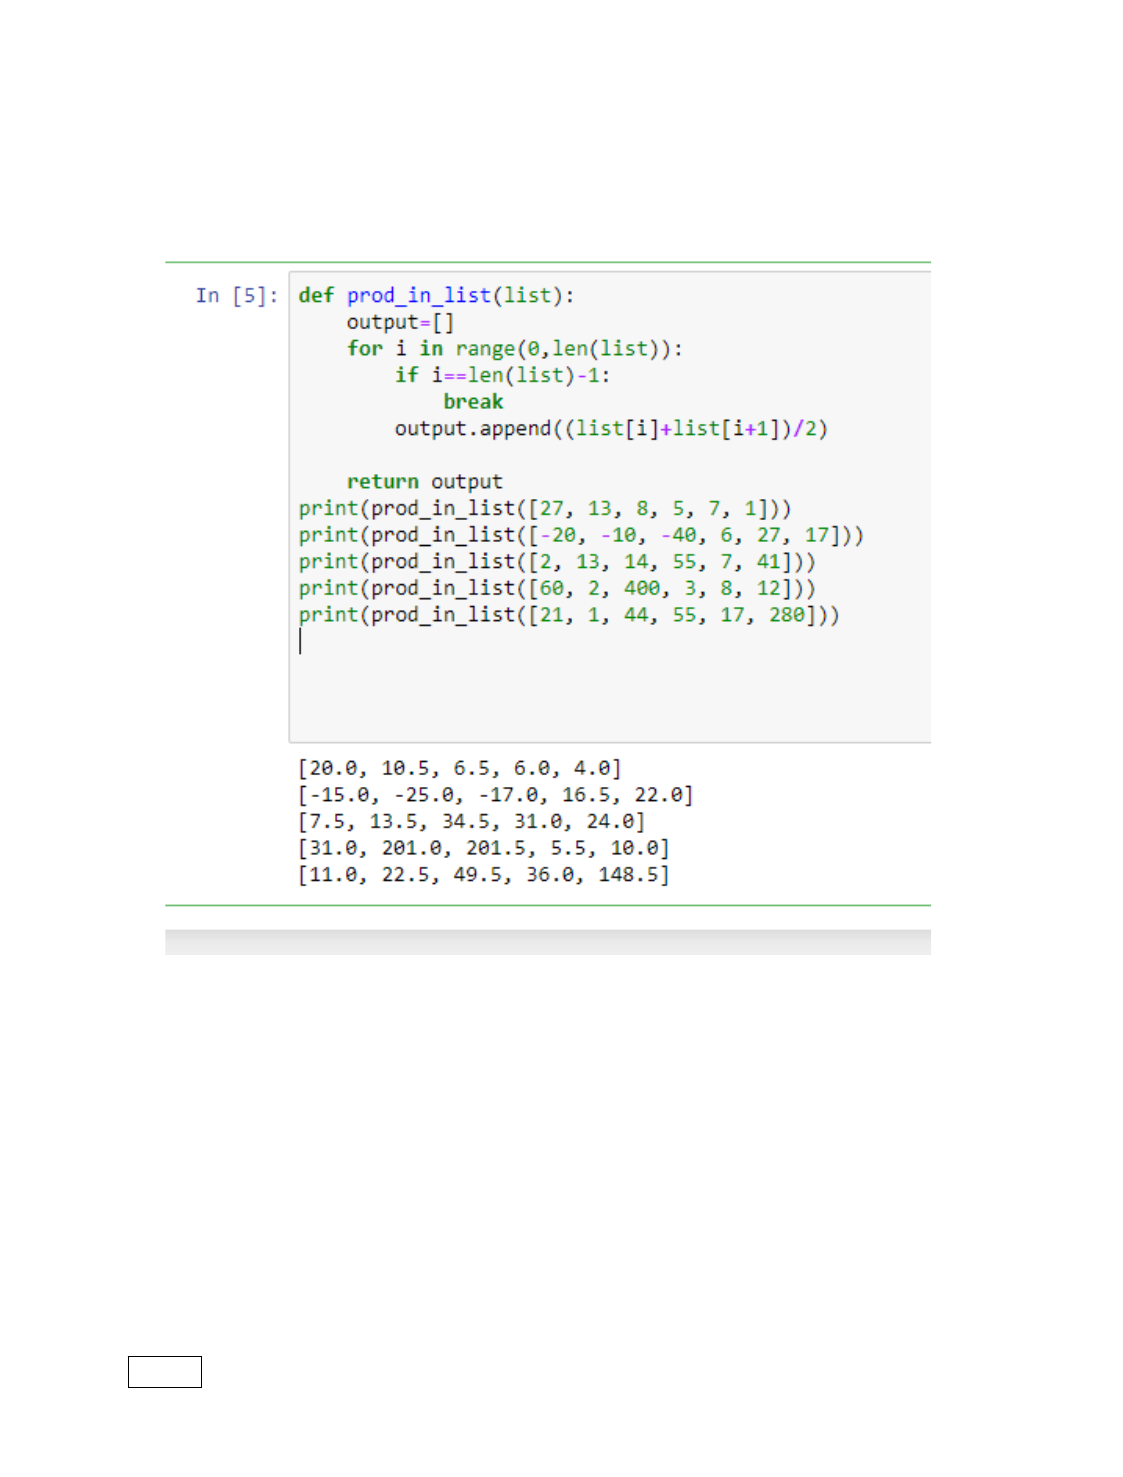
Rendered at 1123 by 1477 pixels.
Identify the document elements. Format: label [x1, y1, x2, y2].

picture [165, 243, 932, 955]
